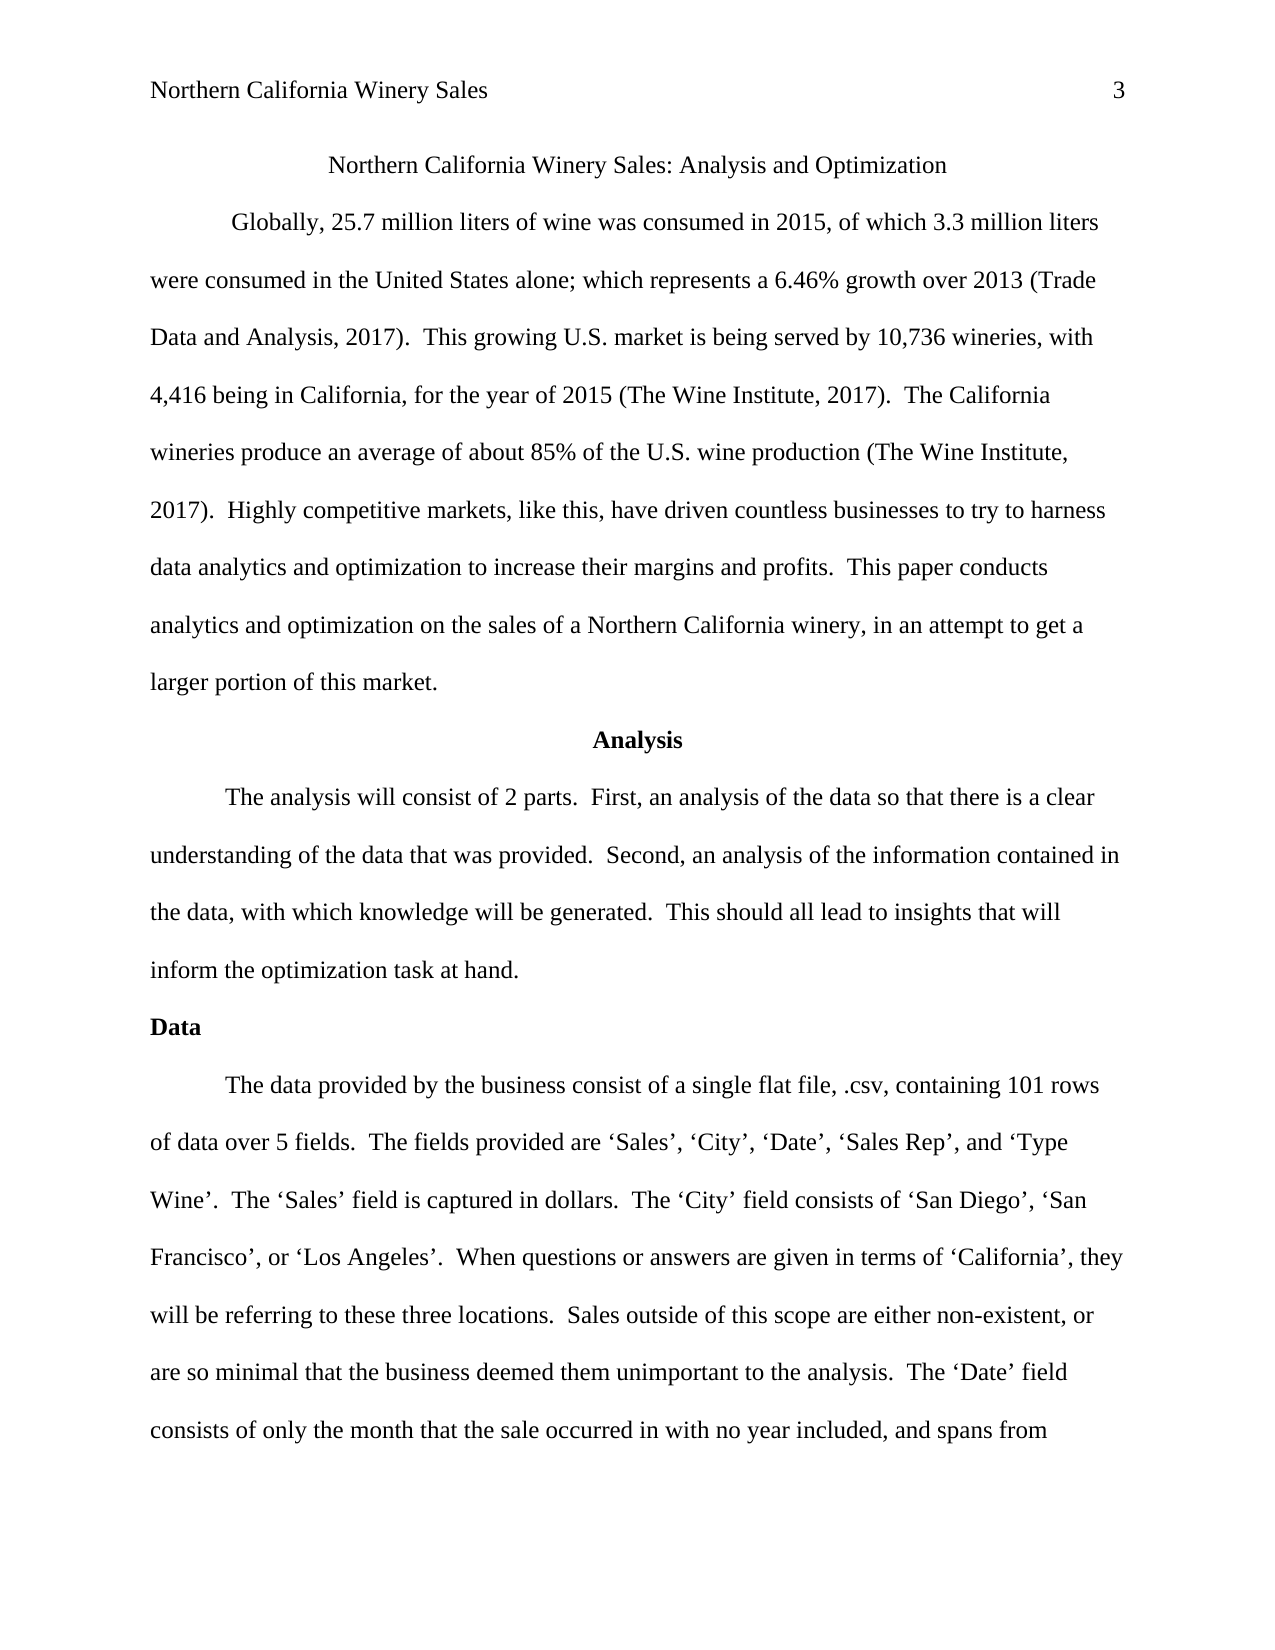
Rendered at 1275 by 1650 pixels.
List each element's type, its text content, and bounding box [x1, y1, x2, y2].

title Northern California Winery Sales: Analysis and Optimization [150, 150, 1125, 179]
subtitle Analysis [150, 725, 1125, 754]
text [150, 1070, 1125, 1444]
text Globally, 25.7 million liters of wine was consumed in 2015, of which 3.3 million liters were consumed in the United States alone; which represents a 6.46% growth over 2013 . This growing U.S. market is being served by 10,736 wineries, with 4,416 being in California, for the year of 2015 . The California wineries produce an average of about 85% of the U.S. wine production . Highly competitive markets, like this, have driven countless businesses to try to harness data analytics and optimization to increase their margins and profits. This paper conducts analytics and optimization on the sales of a Northern California winery, in an attempt to get a larger portion of this market. [150, 207, 1125, 696]
text The analysis will consist of 2 parts. First, an analysis of the data so that there is a clear understanding of the data that was provided. Second, an analysis of the information contained in the data, with which knowledge will be generated. This should all lead to insights that will inform the optimization task at hand. [150, 782, 1125, 984]
subtitle Data [150, 1012, 1125, 1041]
